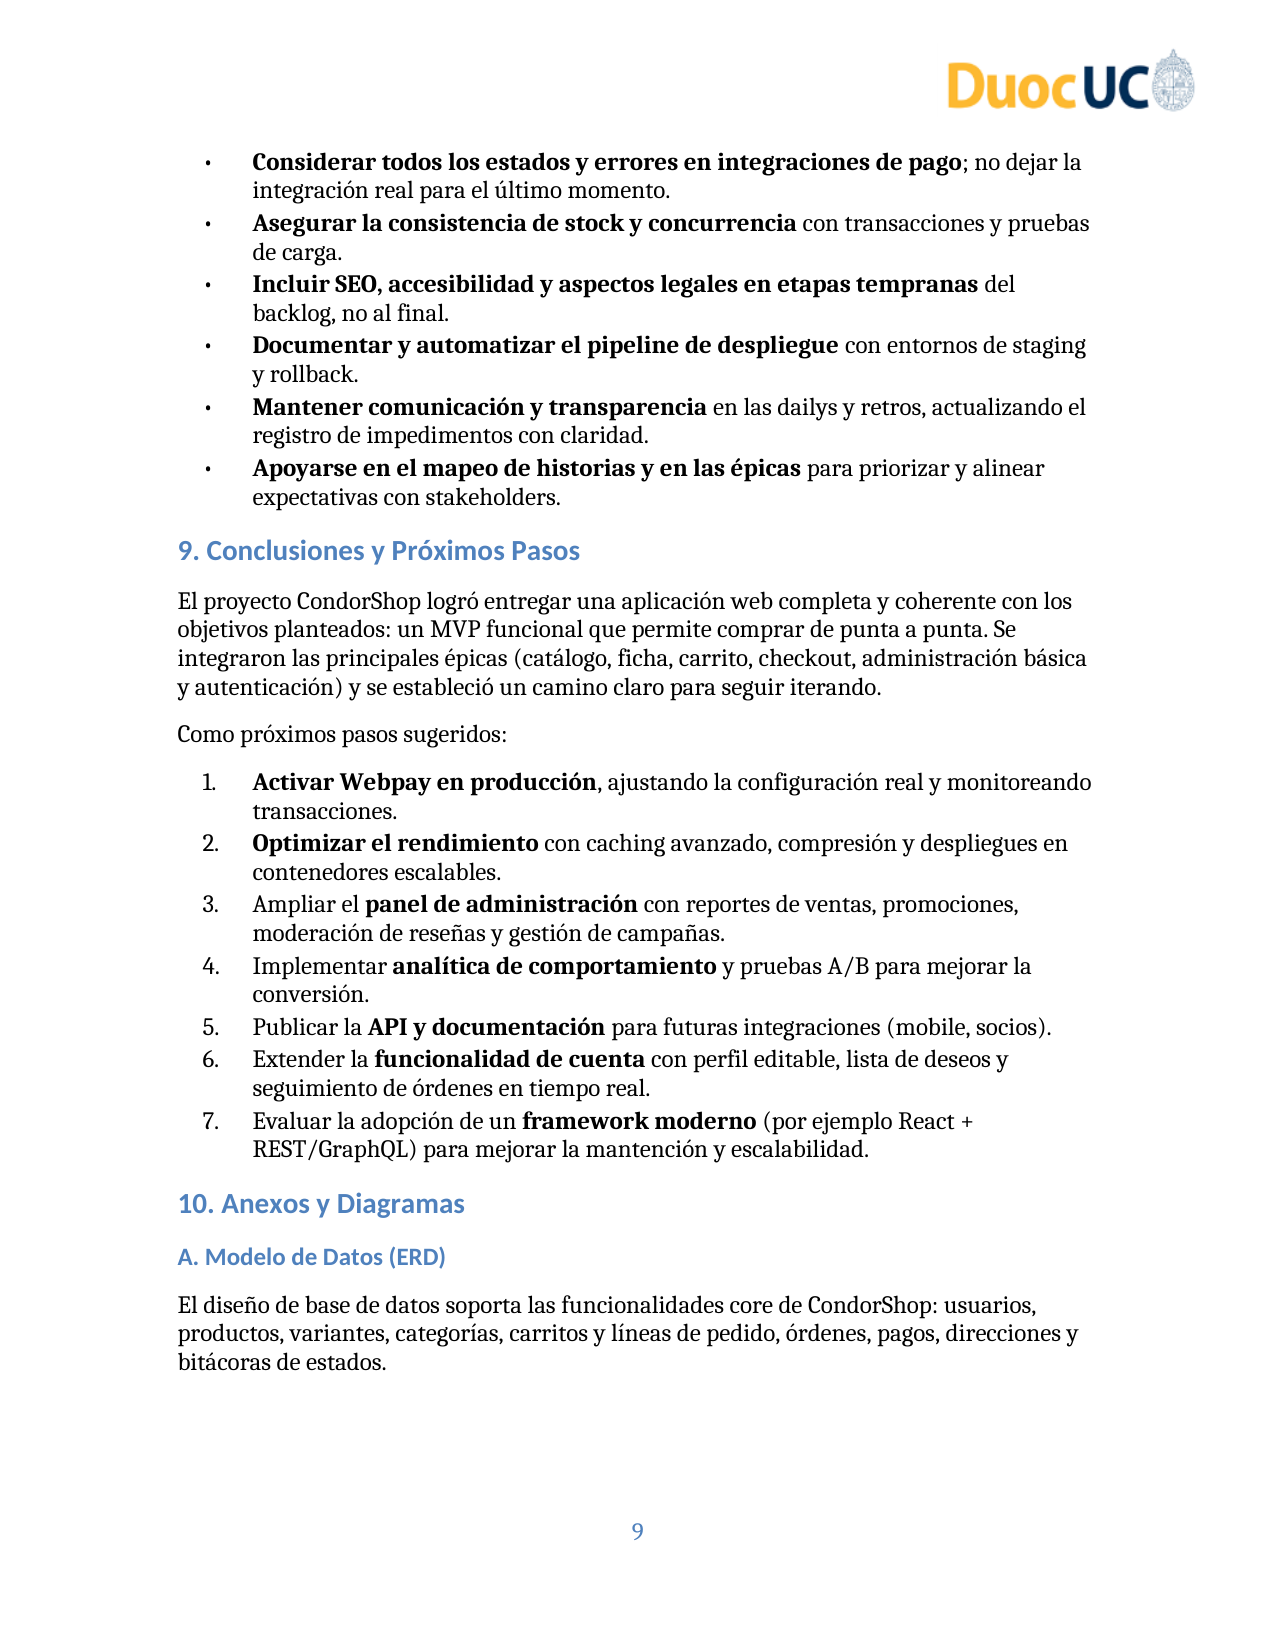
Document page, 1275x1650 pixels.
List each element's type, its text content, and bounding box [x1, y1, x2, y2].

subtitle 9. Conclusiones y Próximos Pasos [177, 532, 1098, 568]
list Activar Webpay en producción, ajustando la configuración real y monitoreando transacciones. [202, 768, 1098, 825]
list Extender la funcionalidad de cuenta con perfil editable, lista de deseos y seguimiento de órdenes en tiempo real. [202, 1045, 1098, 1103]
list Incluir SEO, accesibilidad y aspectos legales en etapas tempranas del backlog, no al final. [202, 270, 1098, 328]
list Implementar analítica de comportamiento y pruebas A/B para mejorar la conversión. [202, 952, 1098, 1009]
list Evaluar la adopción de un framework moderno (por ejemplo React + REST/GraphQL) para mejorar la mantención y escalabilidad. [202, 1107, 1098, 1164]
list Apoyarse en el mapeo de historias y en las épicas para priorizar y alinear expectativas con stakeholders. [202, 454, 1098, 511]
subtitle 10. Anexos y Diagramas [177, 1185, 1098, 1221]
list Ampliar el panel de administración con reportes de ventas, promociones, moderación de reseñas y gestión de campañas. [202, 890, 1098, 948]
text El diseño de base de datos soporta las funcionalidades core de CondorShop: usuarios, productos, variantes, categorías, carritos y líneas de pedido, órdenes, pagos, direcciones y bitácoras de estados. [177, 1291, 1098, 1377]
picture [936, 43, 1204, 117]
list Considerar todos los estados y errores en integraciones de pago; no dejar la integración real para el último momento. [202, 148, 1098, 205]
text El proyecto CondorShop logró entregar una aplicación web completa y coherente con los objetivos planteados: un MVP funcional que permite comprar de punta a punta. Se integraron las principales épicas (catálogo, ficha, carrito, checkout, administración básica y autenticación) y se estableció un camino claro para seguir iterando. [177, 587, 1098, 702]
text Como próximos pasos sugeridos: [177, 720, 1098, 749]
list Asegurar la consistencia de stock y concurrencia con transacciones y pruebas de carga. [202, 209, 1098, 266]
list Mantener comunicación y transparencia en las dailys y retros, actualizando el registro de impedimentos con claridad. [202, 393, 1098, 450]
list Publicar la API y documentación para futuras integraciones (mobile, socios). [202, 1013, 1098, 1042]
list Documentar y automatizar el pipeline de despliegue con entornos de staging y rollback. [202, 331, 1098, 389]
list Optimizar el rendimiento con caching avanzado, compresión y despliegues en contenedores escalables. [202, 829, 1098, 887]
subtitle A. Modelo de Datos (ERD) [177, 1241, 1098, 1272]
